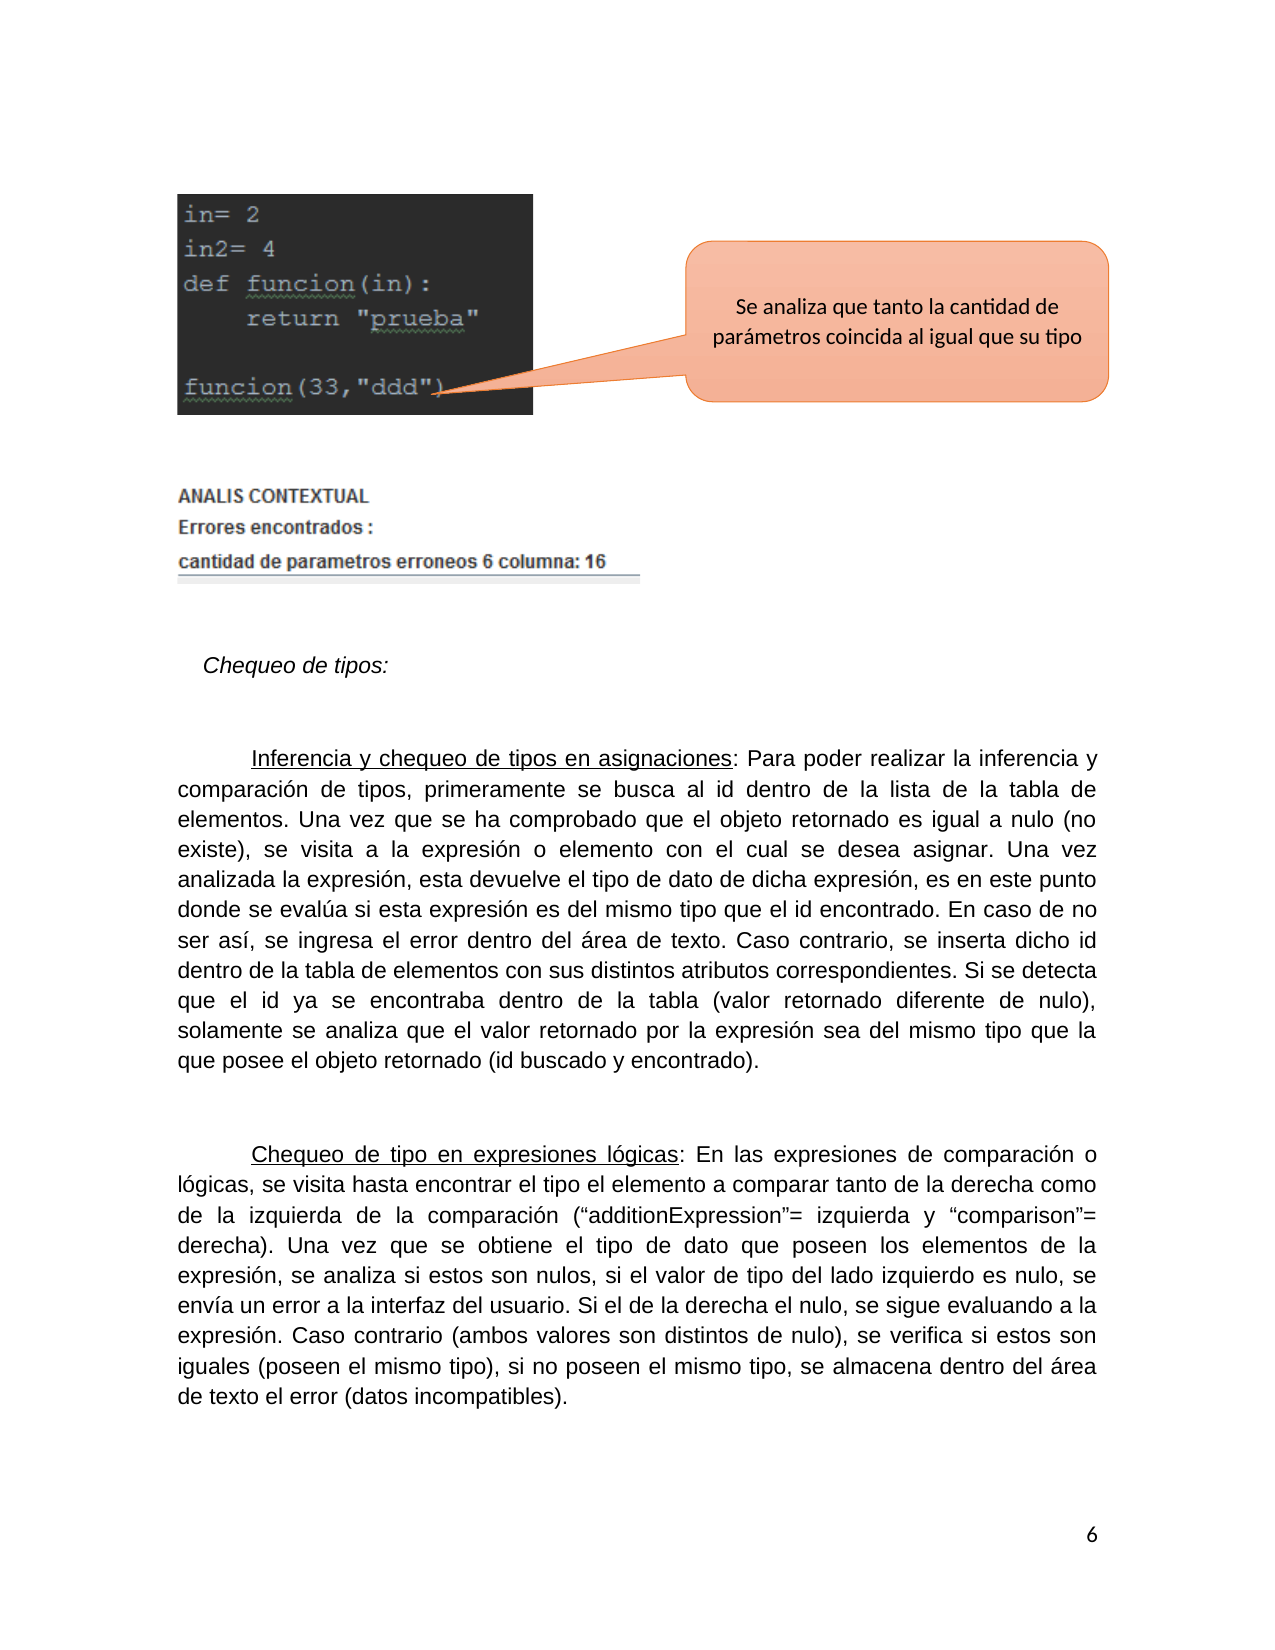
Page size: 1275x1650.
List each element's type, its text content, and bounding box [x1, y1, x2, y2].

picture [177, 486, 641, 584]
text Inferencia y chequeo de tipos en asignaciones: Para poder realizar la inferencia y comparación de tipos, primeramente se busca al id dentro de la lista de la tabla de elementos. Una vez que se ha comprobado que el objeto retornado es igual a nulo (no existe), se visita a la expresión o elemento con el cual se desea asignar. Una vez analizada la expresión, esta devuelve el tipo de dato de dicha expresión, es en este punto donde se evalúa si esta expresión es del mismo tipo que el id encontrado. En caso de no ser así, se ingresa el error dentro del área de texto. Caso contrario, se inserta dicho id dentro de la tabla de elementos con sus distintos atributos correspondientes. Si se detecta que el id ya se encontraba dentro de la tabla (valor retornado diferente de nulo), solamente se analiza que el valor retornado por la expresión sea del mismo tipo que la que posee el objeto retornado (id buscado y encontrado). [177, 745, 1098, 1074]
picture [177, 194, 534, 415]
text Chequeo de tipo en expresiones lógicas: En las expresiones de comparación o lógicas, se visita hasta encontrar el tipo el elemento a comparar tanto de la derecha como de la izquierda de la comparación (“additionExpression”= izquierda y “comparison”= derecha). Una vez que se obtiene el tipo de dato que poseen los elementos de la expresión, se analiza si estos son nulos, si el valor de tipo del lado izquierdo es nulo, se envía un error a la interfaz del usuario. Si el de la derecha el nulo, se sigue evaluando a la expresión. Caso contrario (ambos valores son distintos de nulo), se verifica si estos son iguales (poseen el mismo tipo), si no poseen el mismo tipo, se almacena dentro del área de texto el error (datos incompatibles). [177, 1141, 1098, 1409]
text Chequeo de tipos: [177, 652, 1098, 678]
